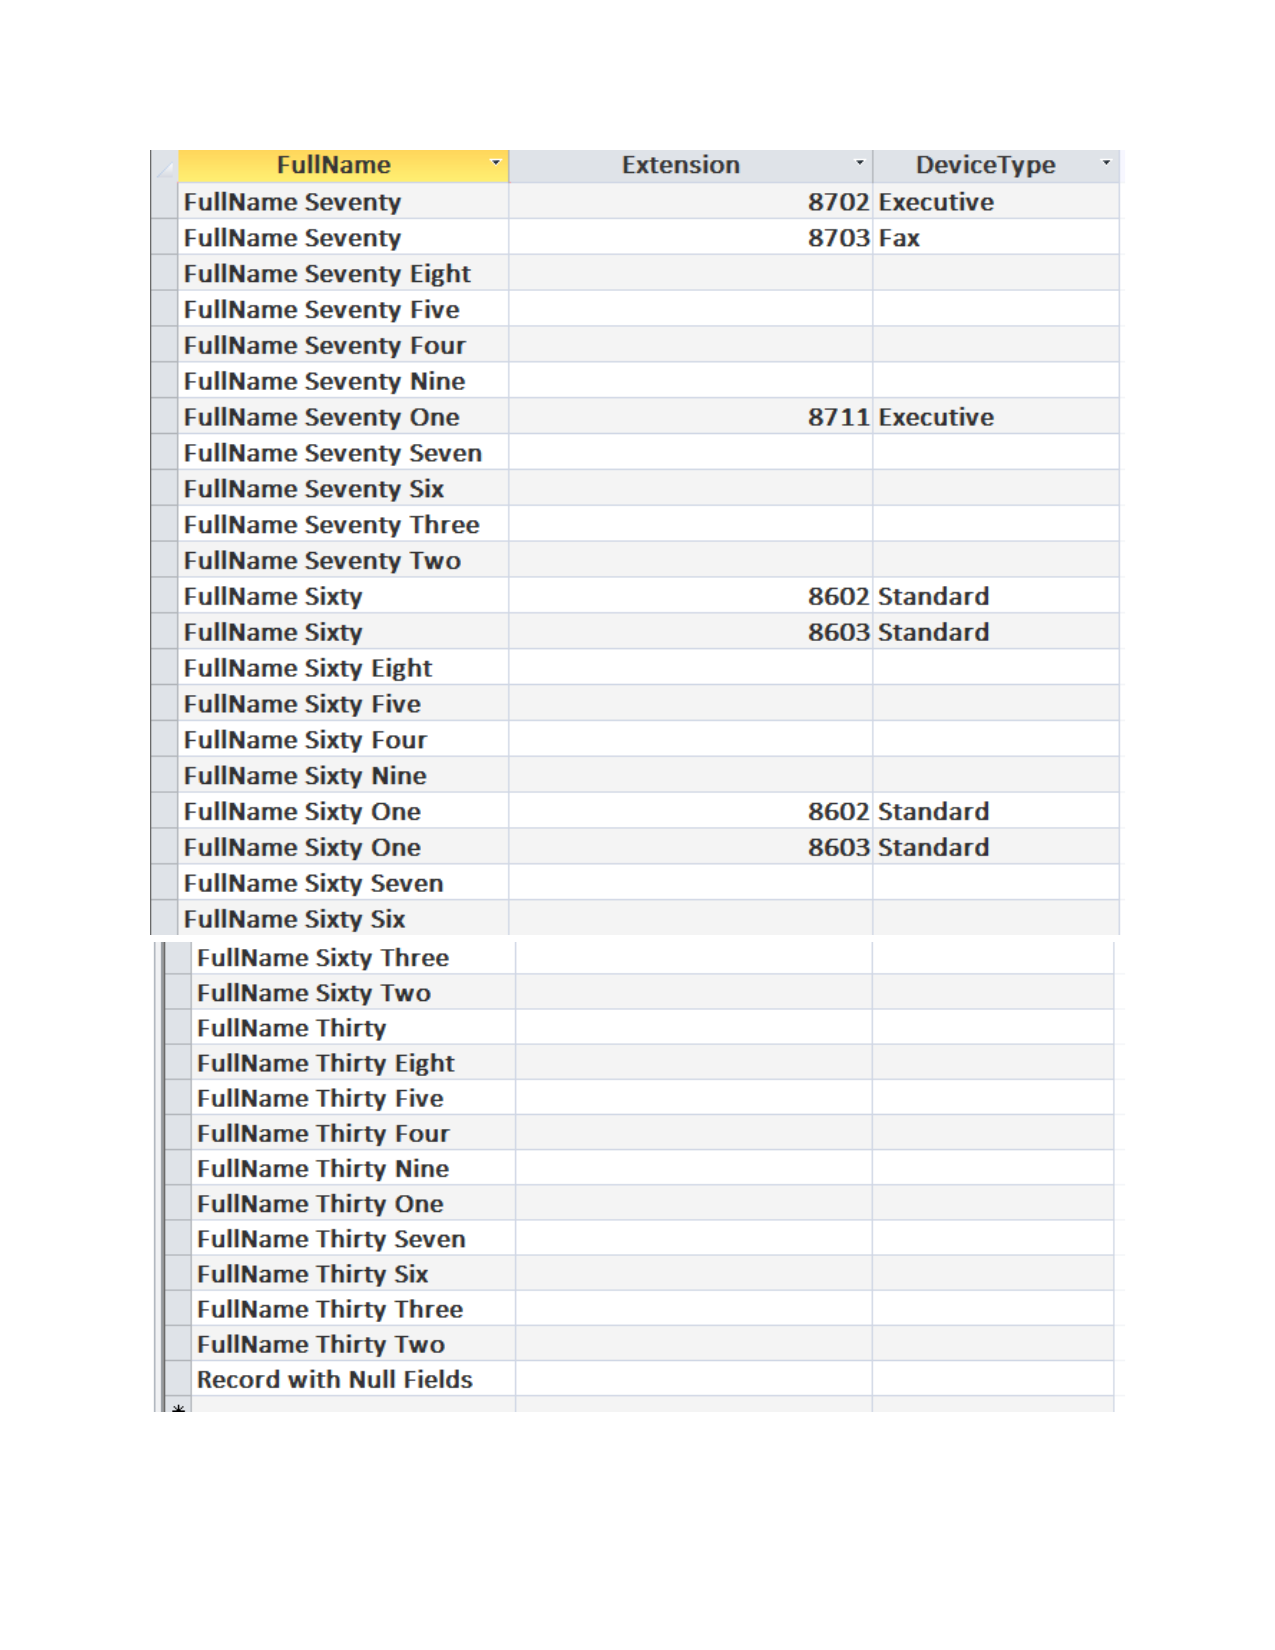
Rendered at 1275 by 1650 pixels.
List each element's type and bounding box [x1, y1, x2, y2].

picture [150, 942, 1125, 1412]
picture [150, 150, 1125, 935]
